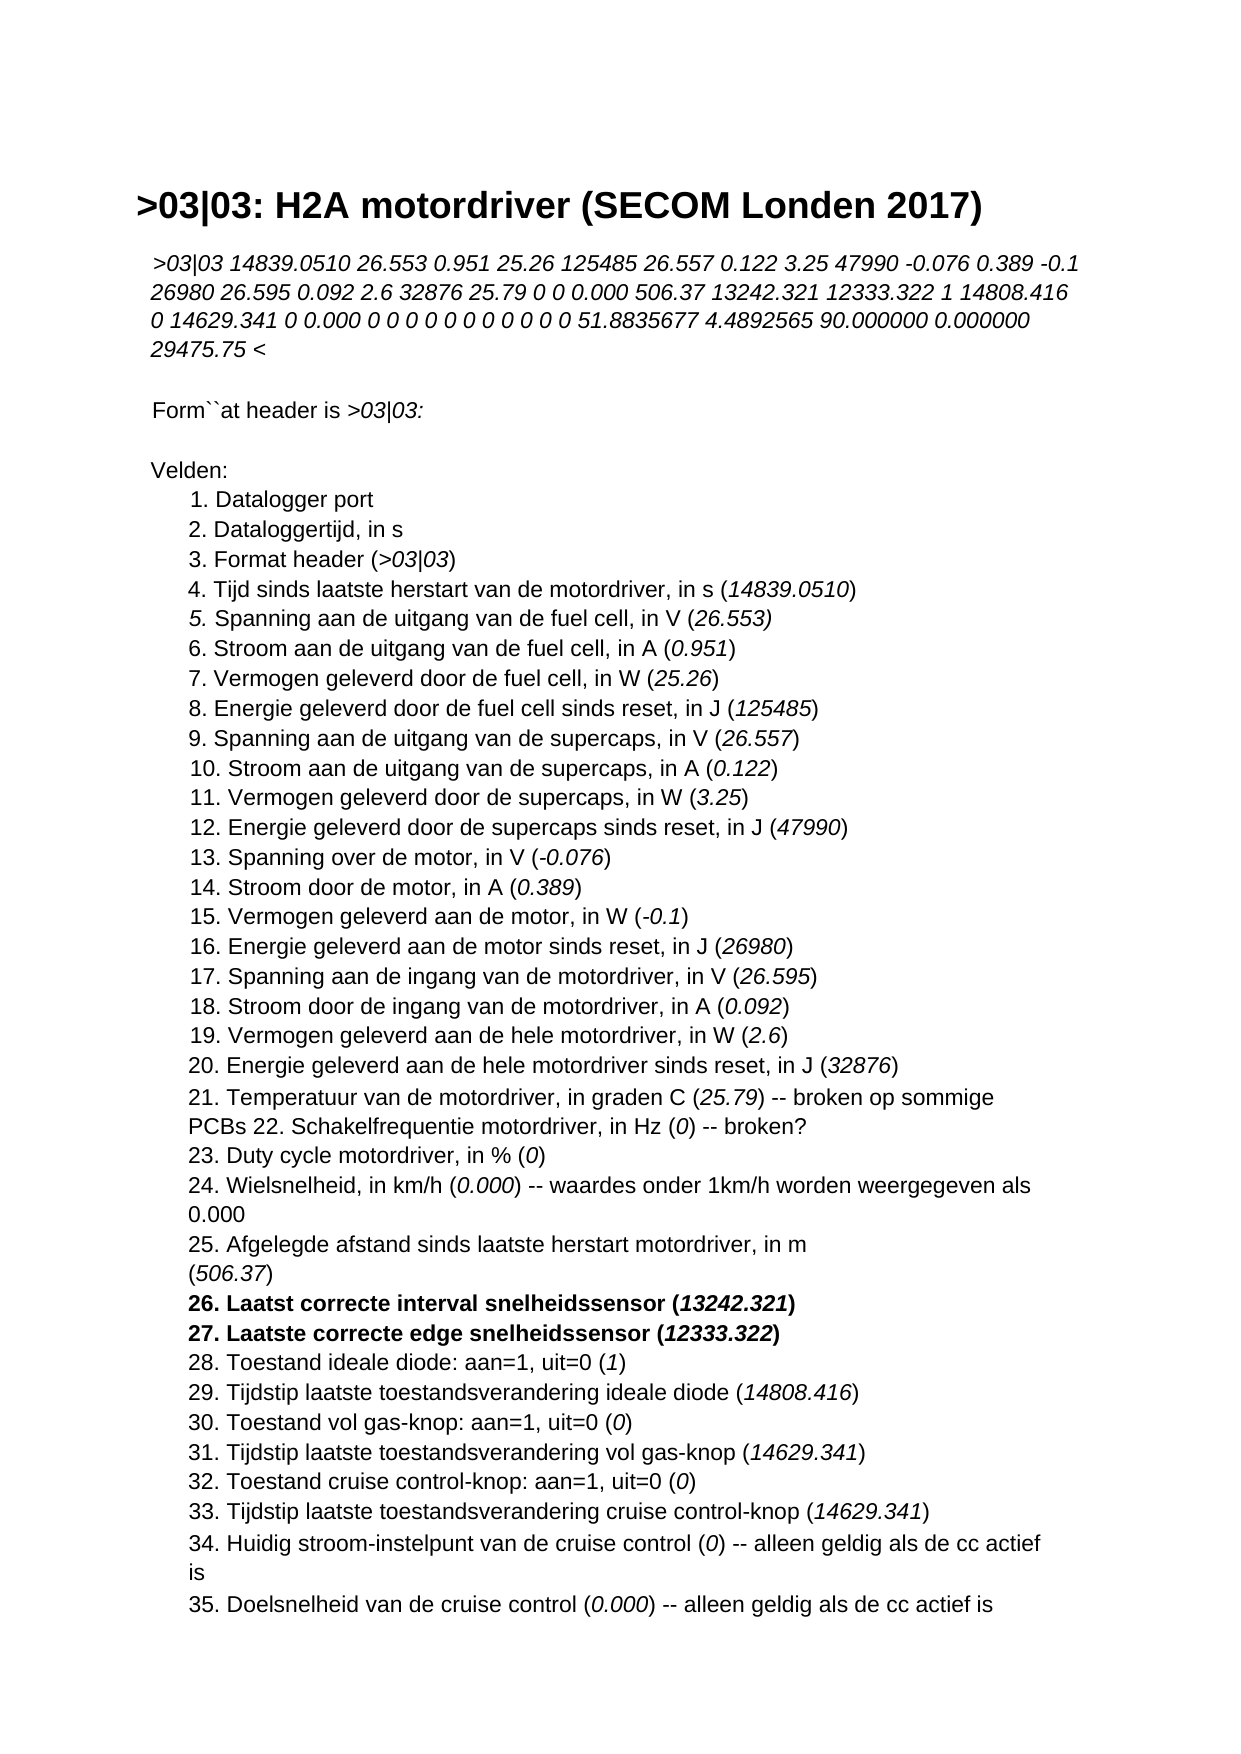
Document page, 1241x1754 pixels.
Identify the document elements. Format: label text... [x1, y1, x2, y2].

text 33. Tijdstip laatste toestandsverandering cruise control-knop (14629.341) [188, 1498, 1060, 1524]
text 5. Spanning aan de uitgang van de fuel cell, in V (26.553) [189, 605, 1093, 632]
text 28. Toestand ideale diode: aan=1, uit=0 (1) [188, 1349, 1093, 1376]
text 9. Spanning aan de uitgang van de supercaps, in V (26.557) [188, 725, 1093, 751]
text 3. Format header (>03|03) [188, 546, 1093, 572]
text 26. Laatst correcte interval snelheidssensor (13242.321) [188, 1290, 897, 1316]
text 12. Energie geleverd door de supercaps sinds reset, in J (47990) [189, 814, 1093, 840]
text Velden: [150, 457, 1093, 483]
text 1. Datalogger port [190, 486, 1093, 513]
text 15. Vermogen geleverd aan de motor, in W (-0.1) [189, 903, 1093, 930]
text 24. Wielsnelheid, in km/h (0.000) -- waardes onder 1km/h worden weergegeven als 0.000 [188, 1172, 1037, 1227]
text 17. Spanning aan de ingang van de motordriver, in V (26.595) [189, 963, 1093, 989]
text 19. Vermogen geleverd aan de hele motordriver, in W (2.6) [189, 1022, 1093, 1049]
text 8. Energie geleverd door de fuel cell sinds reset, in J (125485) [188, 695, 1093, 721]
text 13. Spanning over de motor, in V (-0.076) [189, 844, 1093, 870]
subtitle >03|03: H2A motordriver (SECOM Londen 2017) [136, 183, 1093, 226]
text 14. Stroom door de motor, in A (0.389) [189, 873, 1093, 900]
text 4. Tijd sinds laatste herstart van de motordriver, in s (14839.0510) [188, 576, 1093, 602]
text 7. Vermogen geleverd door de fuel cell, in W (25.26) [188, 665, 1093, 691]
text 30. Toestand vol gas-knop: aan=1, uit=0 (0) [188, 1409, 1093, 1435]
text 2. Dataloggertijd, in s [188, 516, 1093, 542]
text 25. Afgelegde afstand sinds laatste herstart motordriver, in m (506.37) [188, 1231, 897, 1286]
text 21. Temperatuur van de motordriver, in graden C (25.79) -- broken op sommige PCBs 22. Schakelfrequentie motordriver, in Hz (0) -- broken? [188, 1084, 1057, 1139]
text 20. Energie geleverd aan de hele motordriver sinds reset, in J (32876) [188, 1052, 1057, 1078]
text 16. Energie geleverd aan de motor sinds reset, in J (26980) [189, 933, 1093, 959]
text 23. Duty cycle motordriver, in % (0) [188, 1142, 1093, 1169]
text 31. Tijdstip laatste toestandsverandering vol gas-knop (14629.341) [188, 1438, 1093, 1465]
text >03|03 14839.0510 26.553 0.951 25.26 125485 26.557 0.122 3.25 47990 -0.076 0.389 -0.1 26980 26.595 0.092 2.6 32876 25.79 0 0 0.000 506.37 13242.321 12333.322 1 14808.416 0 14629.341 0 0.000 0 0 0 0 0 0 0 0 0 0 0 51.8835677 4.4892565 90.000000 0.000000 29475.75 < [150, 249, 1089, 363]
text 11. Vermogen geleverd door de supercaps, in W (3.25) [189, 784, 1093, 810]
text 34. Huidig stroom-instelpunt van de cruise control (0) -- alleen geldig als de cc actief is [188, 1530, 1060, 1585]
text Form``at header is >03|03: [152, 397, 1093, 423]
text 32. Toestand cruise control-knop: aan=1, uit=0 (0) [188, 1468, 1093, 1494]
text 6. Stroom aan de uitgang van de fuel cell, in A (0.951) [188, 635, 1093, 661]
text 29. Tijdstip laatste toestandsverandering ideale diode (14808.416) [188, 1379, 1093, 1405]
text 27. Laatste correcte edge snelheidssensor (12333.322) [188, 1319, 1093, 1346]
text 10. Stroom aan de uitgang van de supercaps, in A (0.122) [189, 754, 1093, 781]
text 18. Stroom door de ingang van de motordriver, in A (0.092) [189, 993, 1093, 1019]
text 35. Doelsnelheid van de cruise control (0.000) -- alleen geldig als de cc actief is [188, 1591, 1060, 1617]
